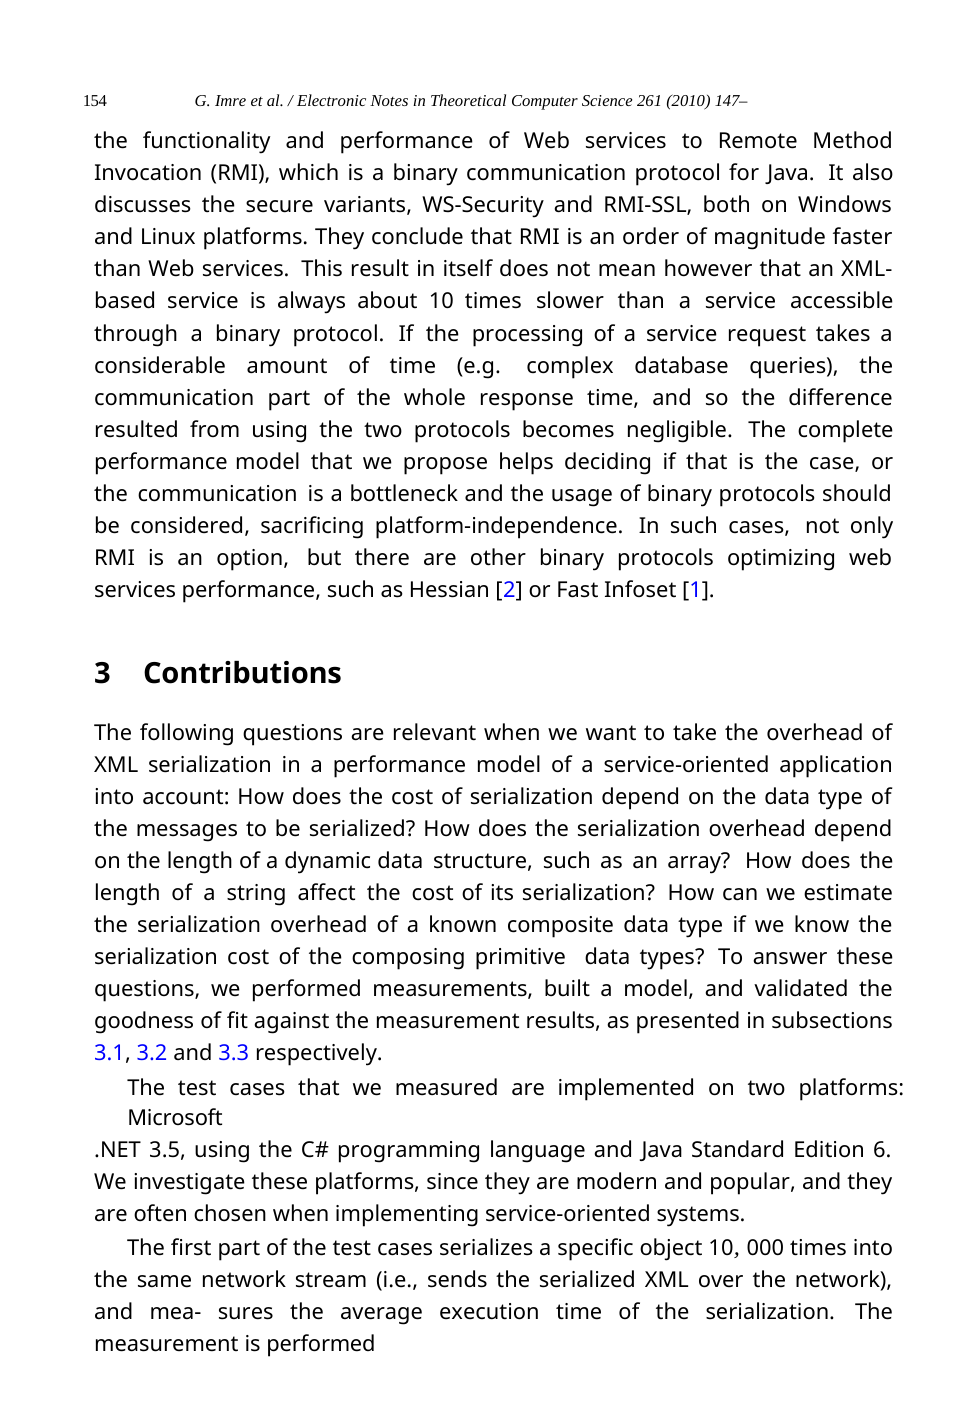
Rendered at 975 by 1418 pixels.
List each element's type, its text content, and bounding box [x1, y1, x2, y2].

text The following questions are relevant when we want to take the overhead of XML serialization in a performance model of a service-oriented application into account: How does the cost of serialization depend on the data type of the messages to be serialized? How does the serialization overhead depend on the length of a dynamic data structure, such as an array? How does the length of a string affect the cost of its serialization? How can we estimate the serialization overhead of a known composite data type if we know the serialization cost of the composing primitive data types? To answer these questions, we performed measurements, built a model, and validated the goodness of fit against the measurement results, as presented in subsections 3.1, 3.2 and 3.3 respectively. [94, 717, 893, 1067]
text The first part of the test cases serializes a specific object 10, 000 times into the same network stream (i.e., sends the serialized XML over the network), and mea- sures the average execution time of the serialization. The measurement is performed [94, 1232, 893, 1358]
text The test cases that we measured are implemented on two platforms: Microsoft [127, 1072, 904, 1132]
subtitle Contributions [94, 653, 904, 692]
text the functionality and performance of Web services to Remote Method Invocation (RMI), which is a binary communication protocol for Java. It also discusses the secure variants, WS-Security and RMI-SSL, both on Windows and Linux platforms. They conclude that RMI is an order of magnitude faster than Web services. This result in itself does not mean however that an XML-based service is always about 10 times slower than a service accessible through a binary protocol. If the processing of a service request takes a considerable amount of time (e.g. complex database queries), the communication part of the whole response time, and so the difference resulted from using the two protocols becomes negligible. The complete performance model that we propose helps deciding if that is the case, or the communication is a bottleneck and the usage of binary protocols should be considered, sacrificing platform-independence. In such cases, not only RMI is an option, but there are other binary protocols optimizing web services performance, such as Hessian [2] or Fast Infoset [1]. [94, 125, 893, 604]
text .NET 3.5, using the C# programming language and Java Standard Edition 6. We investigate these platforms, since they are modern and popular, and they are often chosen when implementing service-oriented systems. [94, 1134, 893, 1228]
